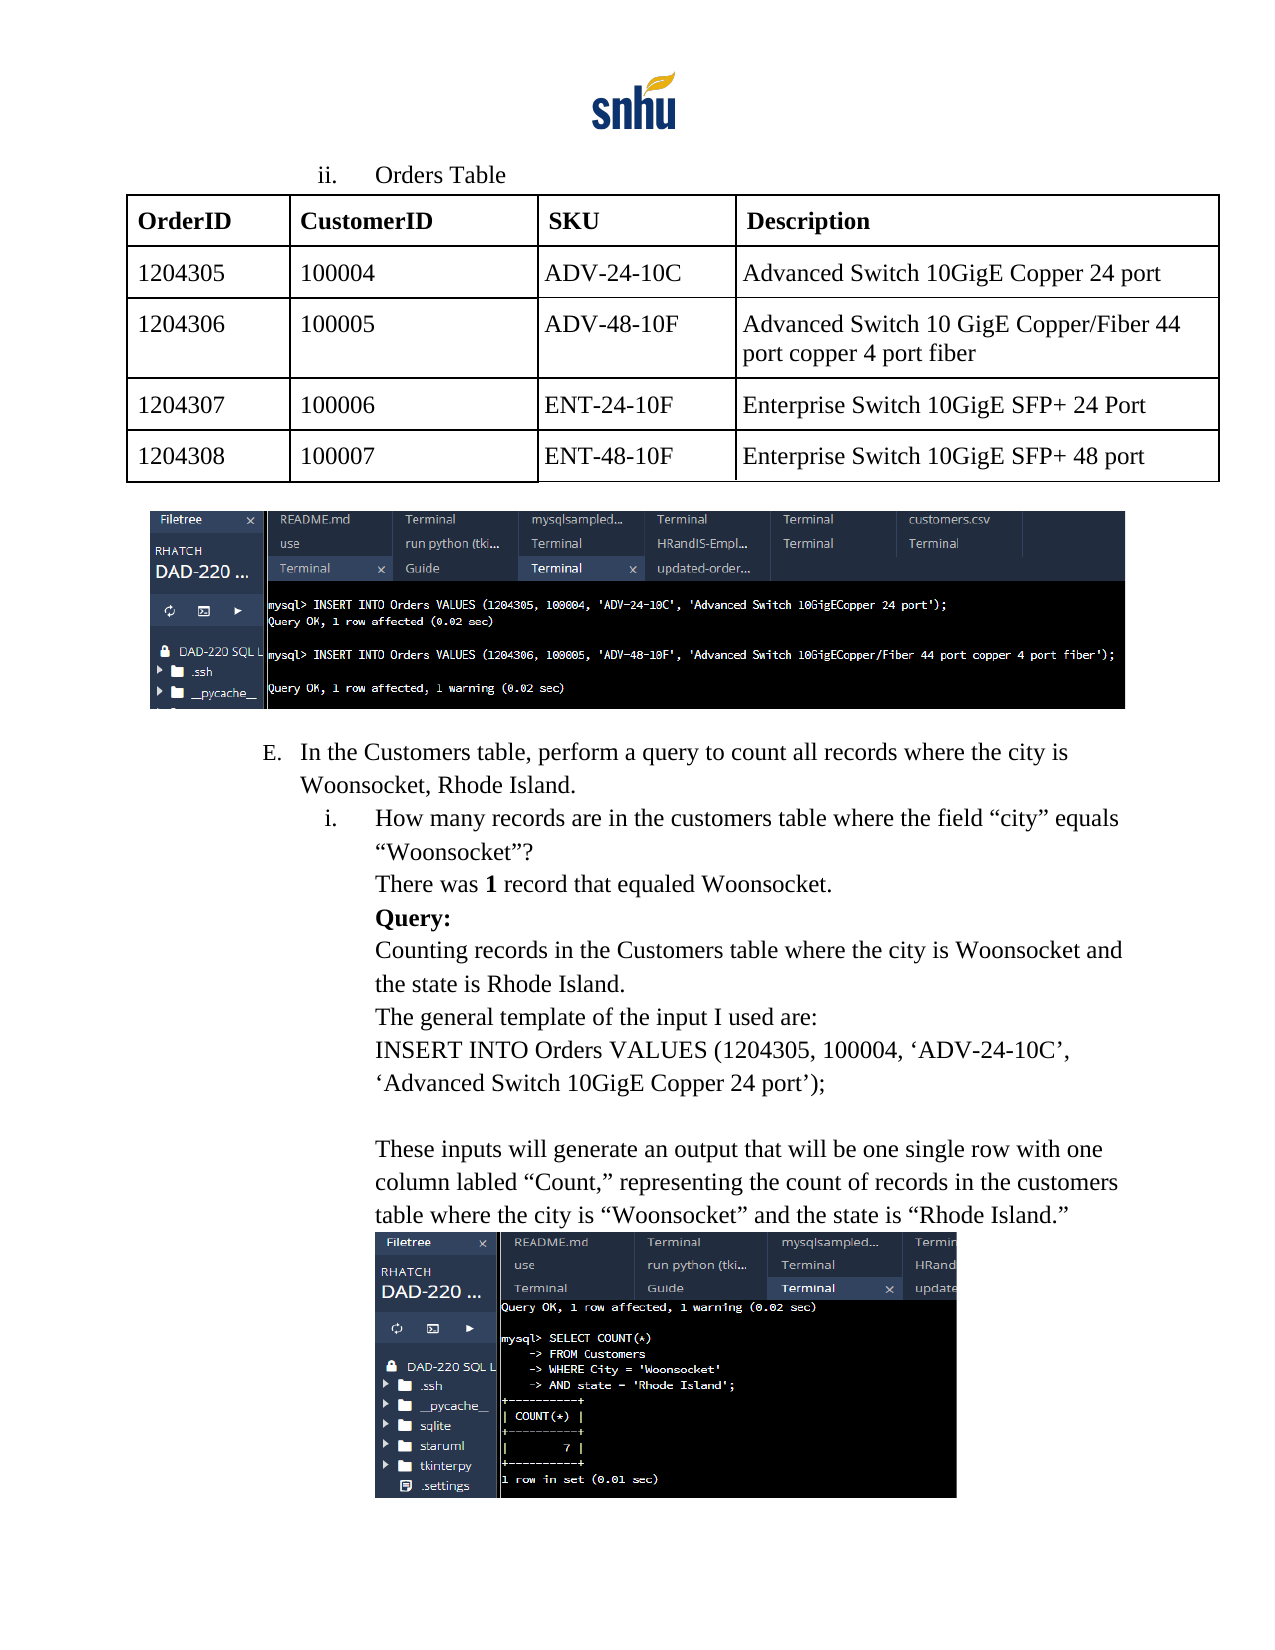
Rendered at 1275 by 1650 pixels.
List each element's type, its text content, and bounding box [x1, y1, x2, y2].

picture [375, 1232, 957, 1498]
table_cell 100007 [291, 431, 537, 481]
list How many records are in the customers table where the field “city” equals “Woonsocket”? There was 1 record that equaled Woonsocket. [337, 803, 1125, 898]
list Query: Counting records in the Customers table where the city is Woonsocket and the state is Rhode Island. The general template of the input I used are: [375, 903, 1125, 1030]
table_cell Advanced Switch 10 GigE Copper/Fiber 44 port copper 4 port fiber [737, 298, 1218, 377]
table_cell 1204307 [128, 379, 289, 429]
picture [573, 65, 702, 138]
table_cell 1204305 [128, 247, 289, 297]
list Orders Table [337, 160, 1125, 189]
table_cell Enterprise Switch 10GigE SFP+ 48 port [736, 431, 1218, 481]
table_header SKU [539, 196, 735, 245]
table_cell ENT-24-10F [539, 379, 735, 429]
table_header CustomerID [291, 196, 537, 245]
table_cell ADV-24-10C [539, 247, 735, 297]
table_cell 1204306 [128, 299, 289, 377]
picture [150, 511, 1125, 709]
list In the Customers table, perform a query to count all records where the city is Woonsocket, Rhode Island. [262, 737, 1125, 799]
list INSERT INTO Orders VALUES (1204305, 100004, ‘ADV-24-10C’, ‘Advanced Switch 10GigE Copper 24 port’); These inputs will generate an output that will be one single row with one column labled “Count,” representing the count of records in the customers table where the city is “Woonsocket” and the state is “Rhode Island.” [375, 1035, 1125, 1228]
table_cell Advanced Switch 10GigE Copper 24 port [737, 247, 1218, 297]
table_header Description [737, 196, 1218, 245]
table_cell ADV-48-10F [539, 298, 735, 377]
table_cell Enterprise Switch 10GigE SFP+ 24 Port [737, 379, 1218, 429]
table_cell ENT-48-10F [539, 431, 736, 481]
table_header OrderID [128, 196, 289, 245]
table_cell 100004 [291, 247, 537, 297]
table_cell 100006 [291, 379, 537, 429]
table_cell 1204308 [128, 431, 289, 481]
table_cell 100005 [291, 299, 537, 377]
